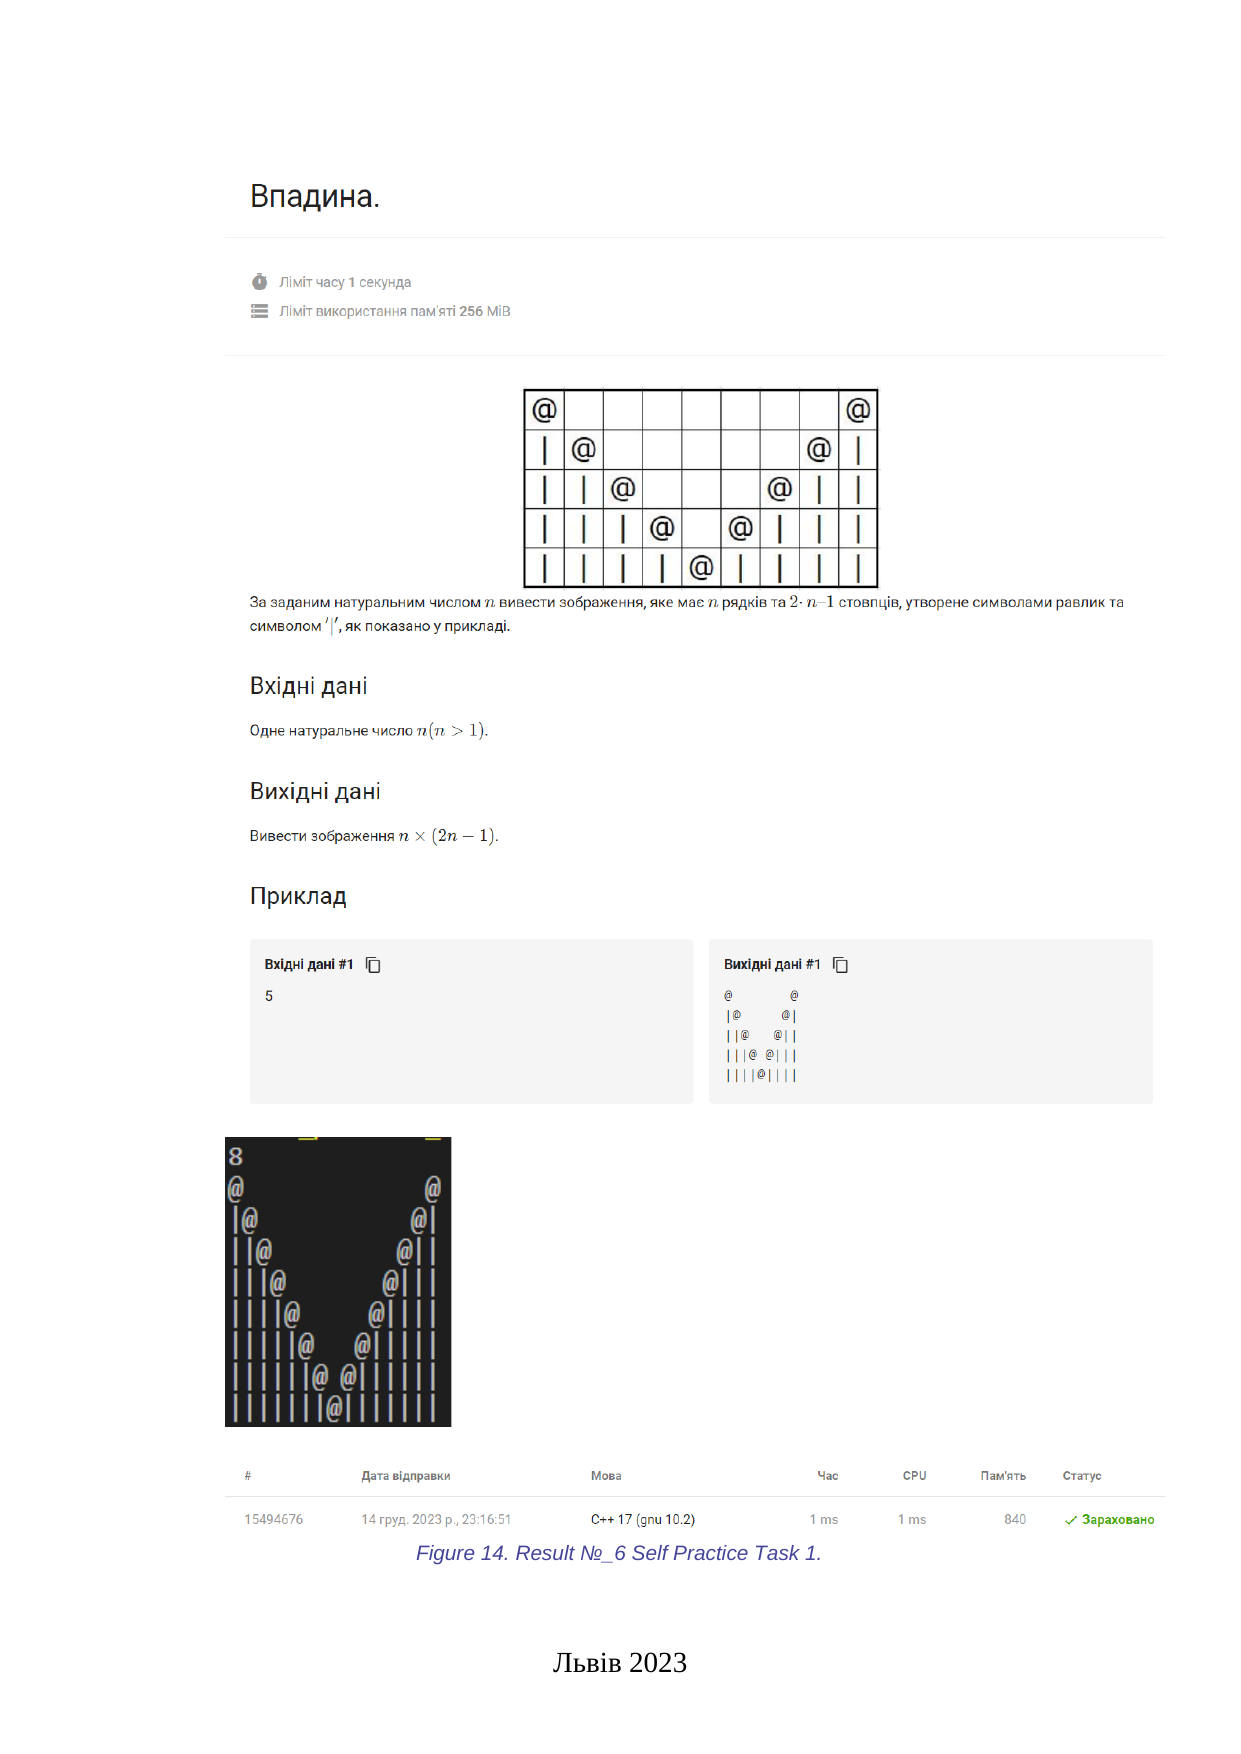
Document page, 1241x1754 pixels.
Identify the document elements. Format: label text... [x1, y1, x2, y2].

picture [225, 1455, 1166, 1541]
text Figure 14. Result №_6 Self Practice Task 1. [150, 1541, 1090, 1565]
picture [225, 150, 1166, 1427]
